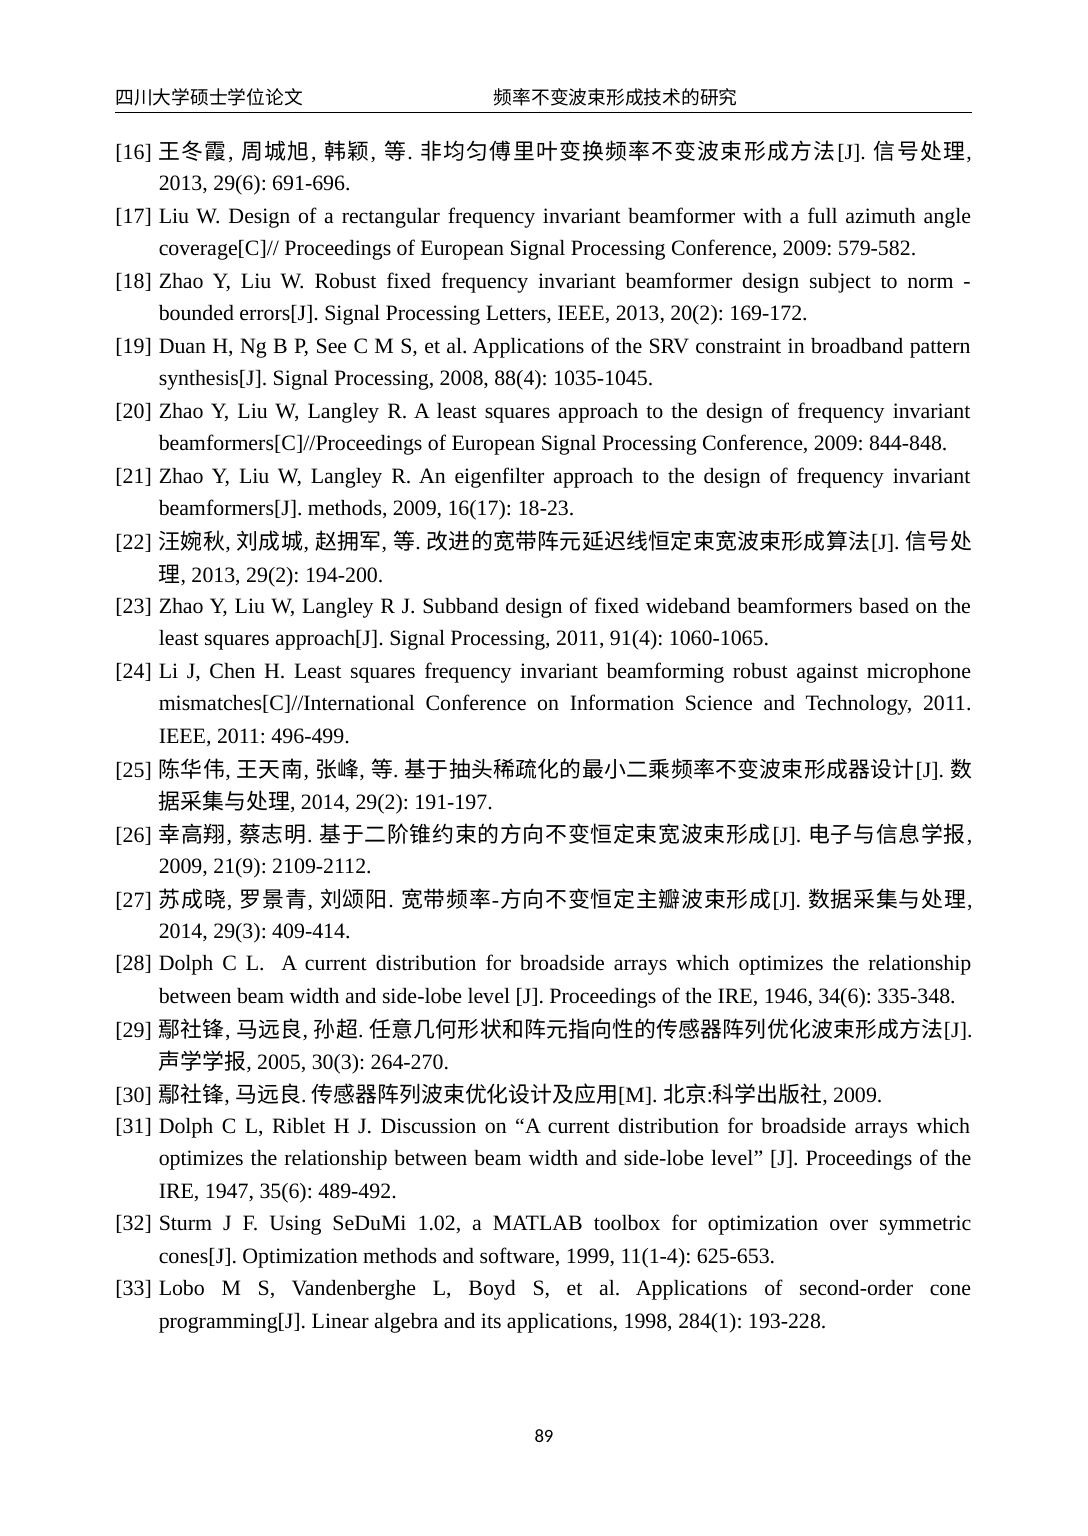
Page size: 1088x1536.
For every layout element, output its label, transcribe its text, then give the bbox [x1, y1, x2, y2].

text [28] Dolph C L. A current distribution for broadside arrays which optimizes the relationship between beam width and side-lobe level [J]. Proceedings of the IRE, 1946, 34(6): 335-348. [115, 946, 972, 1011]
text [22] 汪婉秋, 刘成城, 赵拥军, 等. 改进的宽带阵元延迟线恒定束宽波束形成算法[J]. 信号处理, 2013, 29(2): 194-200. [115, 524, 972, 589]
text [18] Zhao Y, Liu W. Robust fixed frequency invariant beamformer design subject to norm -bounded errors[J]. Signal Processing Letters, IEEE, 2013, 20(2): 169-172. [115, 264, 972, 329]
text [23] Zhao Y, Liu W, Langley R J. Subband design of fixed wideband beamformers based on the least squares approach[J]. Signal Processing, 2011, 91(4): 1060-1065. [115, 589, 972, 654]
text [31] Dolph C L, Riblet H J. Discussion on “A current distribution for broadside arrays which optimizes the relationship between beam width and side-lobe level” [J]. Proceedings of the IRE, 1947, 35(6): 489-492. [115, 1109, 972, 1206]
text [33] Lobo M S, Vandenberghe L, Boyd S, et al. Applications of second-order cone programming[J]. Linear algebra and its applications, 1998, 284(1): 193-228. [115, 1271, 972, 1336]
text [25] 陈华伟, 王天南, 张峰, 等. 基于抽头稀疏化的最小二乘频率不变波束形成器设计[J]. 数据采集与处理, 2014, 29(2): 191-197. [115, 751, 972, 816]
text [29] 鄢社锋, 马远良, 孙超. 任意几何形状和阵元指向性的传感器阵列优化波束形成方法[J]. 声学学报, 2005, 30(3): 264-270. [115, 1011, 972, 1076]
text [30] 鄢社锋, 马远良. 传感器阵列波束优化设计及应用[M]. 北京:科学出版社, 2009. [115, 1076, 972, 1109]
text [27] 苏成晓, 罗景青, 刘颂阳. 宽带频率-方向不变恒定主瓣波束形成[J]. 数据采集与处理, 2014, 29(3): 409-414. [115, 881, 972, 946]
text [21] Zhao Y, Liu W, Langley R. An eigenfilter approach to the design of frequency invariant beamformers[J]. methods, 2009, 16(17): 18-23. [115, 459, 972, 524]
text [32] Sturm J F. Using SeDuMi 1.02, a MATLAB toolbox for optimization over symmetric cones[J]. Optimization methods and software, 1999, 11(1-4): 625-653. [115, 1206, 972, 1271]
text [26] 幸高翔, 蔡志明. 基于二阶锥约束的方向不变恒定束宽波束形成[J]. 电子与信息学报, 2009, 21(9): 2109-2112. [115, 816, 972, 881]
text [20] Zhao Y, Liu W, Langley R. A least squares approach to the design of frequency invariant beamformers[C]//Proceedings of European Signal Processing Conference, 2009: 844-848. [115, 394, 972, 459]
text [16] 王冬霞, 周城旭, 韩颖, 等. 非均匀傅里叶变换频率不变波束形成方法[J]. 信号处理, 2013, 29(6): 691-696. [115, 134, 972, 199]
text [24] Li J, Chen H. Least squares frequency invariant beamforming robust against microphone mismatches[C]//International Conference on Information Science and Technology, 2011. IEEE, 2011: 496-499. [115, 654, 972, 751]
text [19] Duan H, Ng B P, See C M S, et al. Applications of the SRV constraint in broadband pattern synthesis[J]. Signal Processing, 2008, 88(4): 1035-1045. [115, 329, 972, 394]
text [17] Liu W. Design of a rectangular frequency invariant beamformer with a full azimuth angle coverage[C]// Proceedings of European Signal Processing Conference, 2009: 579-582. [115, 199, 972, 264]
